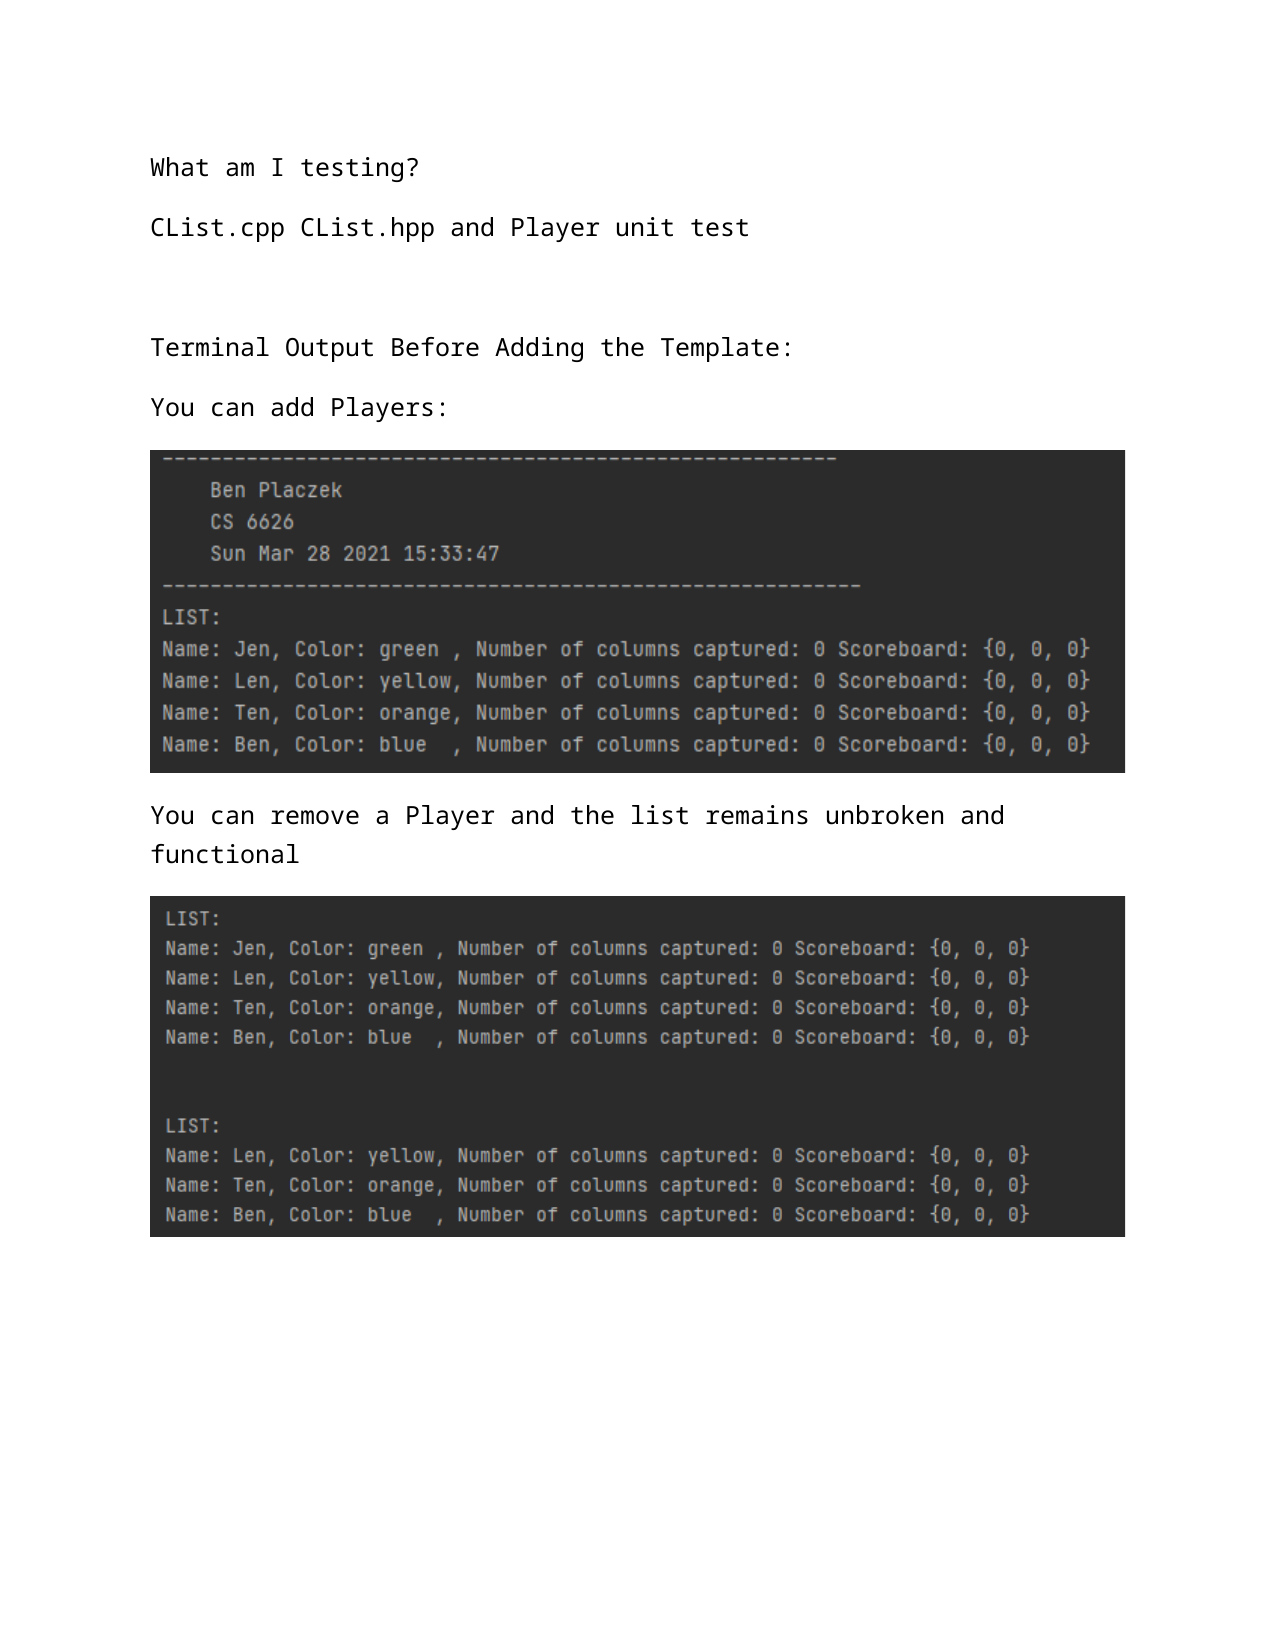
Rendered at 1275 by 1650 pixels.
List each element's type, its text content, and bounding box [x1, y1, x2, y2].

text CList.cpp CList.hpp and Player unit test [150, 210, 1125, 244]
picture [150, 450, 1125, 773]
text You can remove a Player and the list remains unbroken and functional [150, 797, 1125, 871]
picture [150, 896, 1125, 1237]
text You can add Players: [150, 390, 1125, 424]
text Terminal Output Before Adding the Template: [150, 330, 1125, 364]
text What am I testing? [150, 150, 1125, 184]
